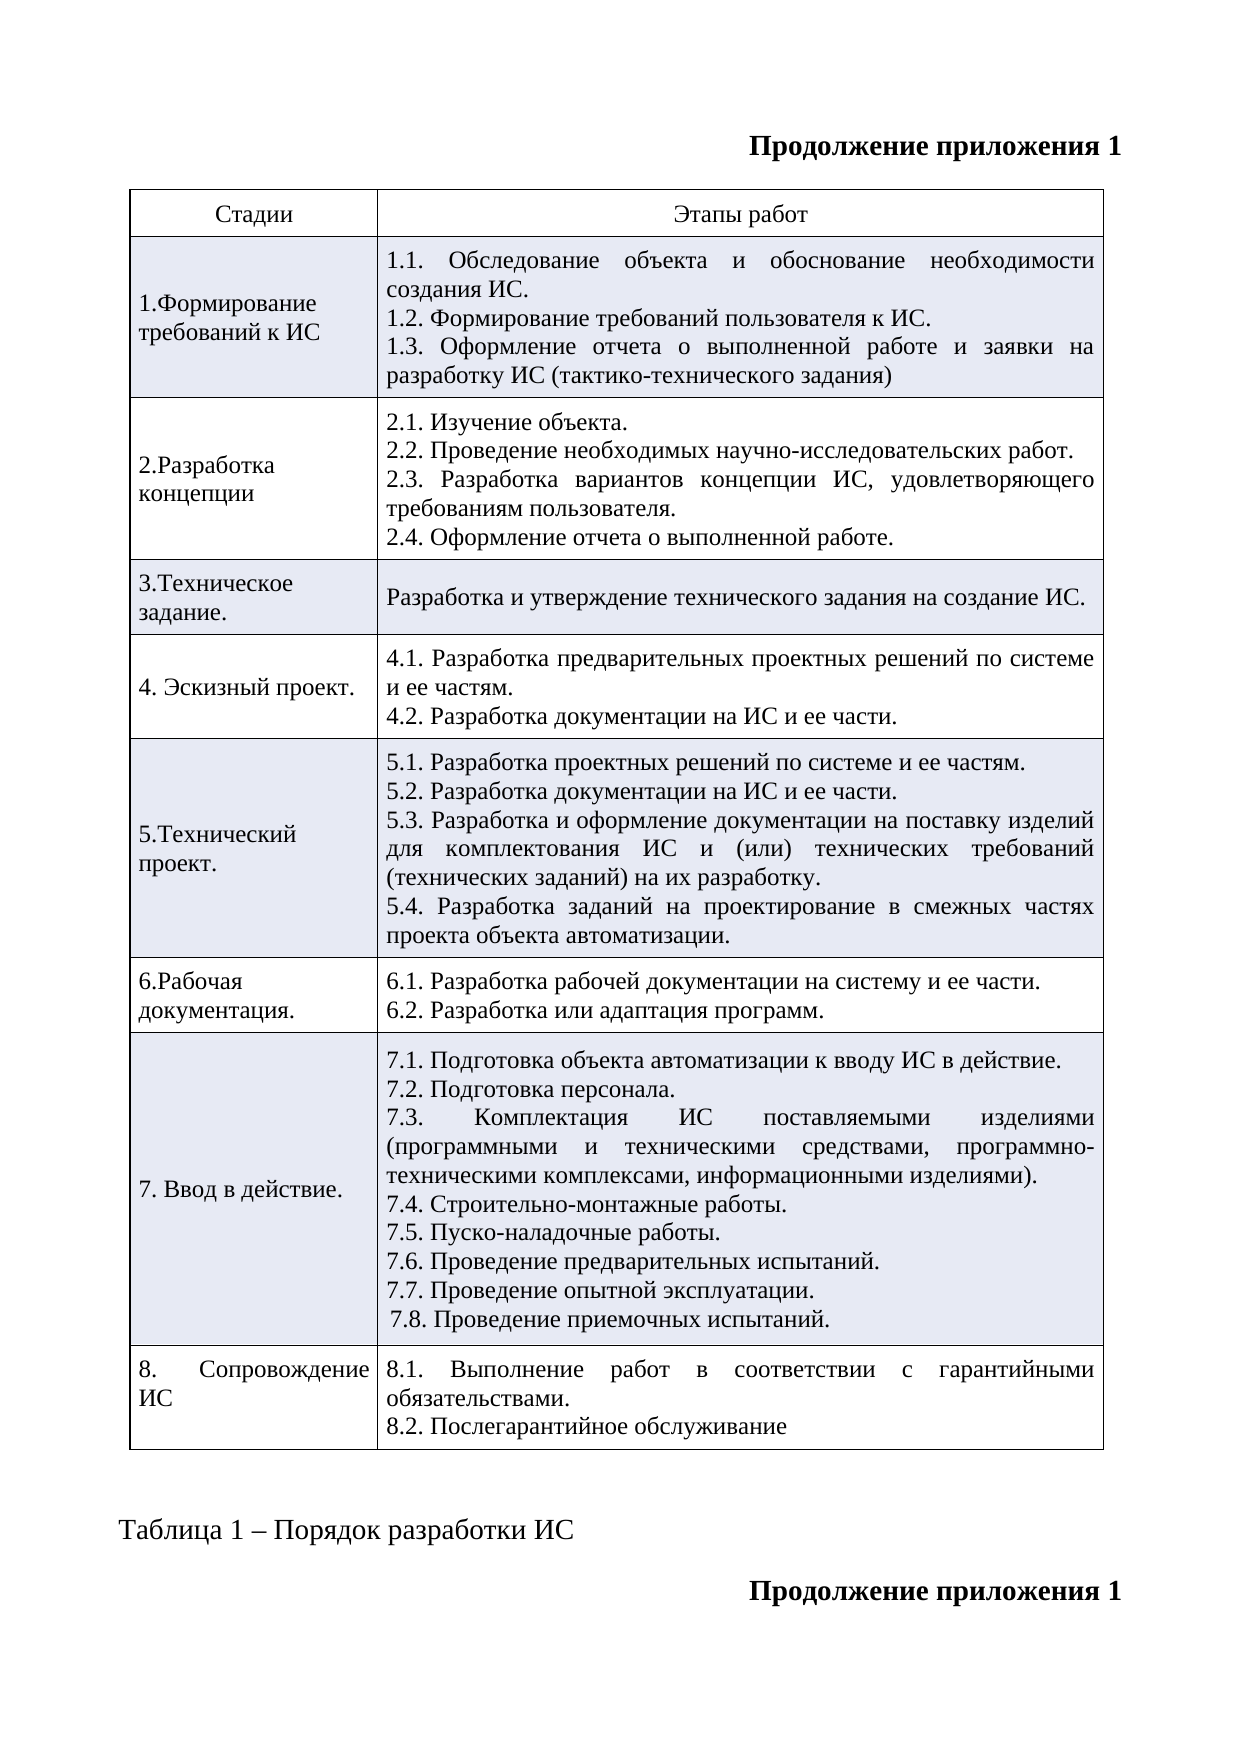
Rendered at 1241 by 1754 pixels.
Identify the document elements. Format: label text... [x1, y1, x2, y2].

table_cell 2.Разработка концепции [131, 398, 377, 559]
text Продолжение приложения 1 [192, 1573, 1122, 1606]
table_cell 7. Ввод в действие. [131, 1033, 377, 1344]
table_cell 5.Технический проект. [131, 739, 377, 957]
table_cell Разработка и утверждение технического задания на создание ИС. [378, 560, 1103, 634]
table_cell 8.1. Выполнение работ в соответствии с гарантийными обязательствами. 8.2. Послегарантийное обслуживание [378, 1346, 1103, 1448]
table_header Этапы работ [378, 190, 1103, 236]
text Таблица 1 – Порядок разработки ИС [118, 1512, 1122, 1546]
table_cell 6.1. Разработка рабочей документации на систему и ее части. 6.2. Разработка или адаптация программ. [378, 958, 1103, 1032]
table_cell 4.1. Разработка предварительных проектных решений по системе и ее частям. 4.2. Разработка документации на ИС и ее части. [378, 635, 1103, 738]
table_cell 1.Формирование требований к ИС [131, 237, 377, 397]
table_cell 3.Техническое задание. [131, 560, 377, 634]
text Продолжение приложения 1 [192, 128, 1122, 162]
table_cell 2.1. Изучение объекта. 2.2. Проведение необходимых научно-исследовательских работ. 2.3. Разработка вариантов концепции ИС, удовлетворяющего требованиям пользователя. 2.4. Оформление отчета о выполненной работе. [378, 398, 1103, 559]
table_header Стадии [131, 190, 377, 236]
table_cell 5.1. Разработка проектных решений по системе и ее частям. 5.2. Разработка документации на ИС и ее части. 5.3. Разработка и оформление документации на поставку изделий для комплектования ИС и (или) технических требований (технических заданий) на их разработку. 5.4. Разработка заданий на проектирование в смежных частях проекта объекта автоматизации. [378, 739, 1103, 957]
table_cell 7.1. Подготовка объекта автоматизации к вводу ИС в действие. 7.2. Подготовка персонала. 7.3. Комплектация ИС поставляемыми изделиями (программными и техническими средствами, программно-техническими комплексами, информационными изделиями). 7.4. Строительно-монтажные работы. 7.5. Пуско-наладочные работы. 7.6. Проведение предварительных испытаний. 7.7. Проведение опытной эксплуатации. 7.8. Проведение приемочных испытаний. [378, 1033, 1103, 1344]
table_cell 1.1. Обследование объекта и обоснование необходимости создания ИС. 1.2. Формирование требований пользователя к ИС. 1.3. Оформление отчета о выполненной работе и заявки на разработку ИС (тактико-технического задания) [378, 237, 1103, 397]
table_cell 6.Рабочая документация. [131, 958, 377, 1032]
table_cell 8. Сопровождение ИС [131, 1346, 377, 1448]
table_cell 4. Эскизный проект. [131, 635, 377, 738]
